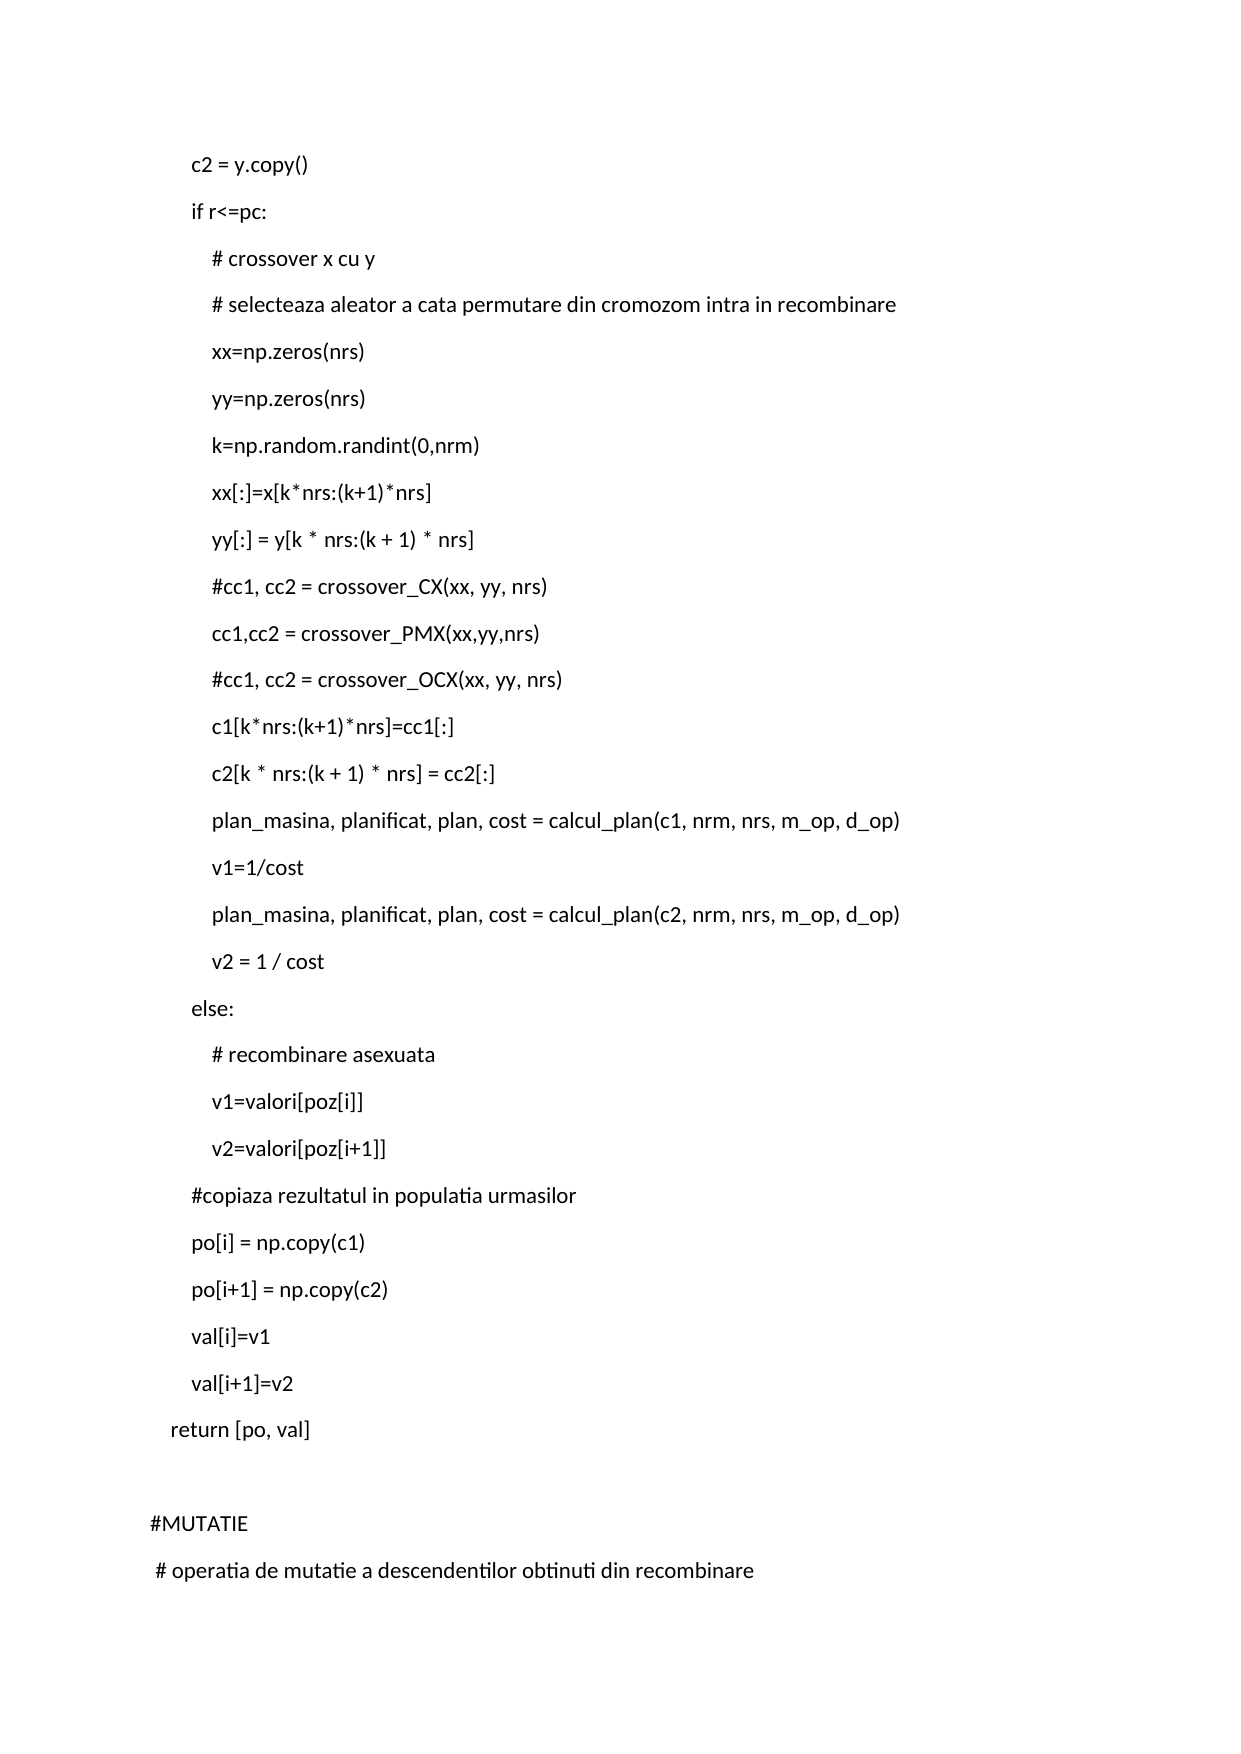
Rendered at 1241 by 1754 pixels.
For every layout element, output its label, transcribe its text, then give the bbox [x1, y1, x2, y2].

text po[i] = np.copy(c1) [150, 1228, 1090, 1256]
text # operatia de mutatie a descendentilor obtinuti din recombinare [150, 1556, 1090, 1584]
text else: [150, 994, 1090, 1022]
text #MUTATIE [150, 1509, 1090, 1537]
text plan_masina, planificat, plan, cost = calcul_plan(c2, nrm, nrs, m_op, d_op) [150, 900, 1090, 928]
text val[i]=v1 [150, 1322, 1090, 1350]
text # recombinare asexuata [150, 1041, 1090, 1069]
text yy[:] = y[k * nrs:(k + 1) * nrs] [150, 525, 1090, 553]
text v2 = 1 / cost [150, 947, 1090, 975]
text po[i+1] = np.copy(c2) [150, 1275, 1090, 1303]
text xx[:]=x[k*nrs:(k+1)*nrs] [150, 478, 1090, 506]
text c2 = y.copy() [150, 150, 1090, 178]
text xx=np.zeros(nrs) [150, 337, 1090, 366]
text yy=np.zeros(nrs) [150, 384, 1090, 412]
text c2[k * nrs:(k + 1) * nrs] = cc2[:] [150, 759, 1090, 787]
text cc1,cc2 = crossover_PMX(xx,yy,nrs) [150, 619, 1090, 647]
text # crossover x cu y [150, 244, 1090, 272]
text # selecteaza aleator a cata permutare din cromozom intra in recombinare [150, 291, 1090, 319]
text #cc1, cc2 = crossover_OCX(xx, yy, nrs) [150, 666, 1090, 694]
text v1=1/cost [150, 853, 1090, 881]
text v2=valori[poz[i+1]] [150, 1134, 1090, 1162]
text v1=valori[poz[i]] [150, 1087, 1090, 1116]
text return [po, val] [150, 1416, 1090, 1444]
text plan_masina, planificat, plan, cost = calcul_plan(c1, nrm, nrs, m_op, d_op) [150, 806, 1090, 834]
text if r<=pc: [150, 197, 1090, 225]
text c1[k*nrs:(k+1)*nrs]=cc1[:] [150, 712, 1090, 741]
text val[i+1]=v2 [150, 1369, 1090, 1397]
text #cc1, cc2 = crossover_CX(xx, yy, nrs) [150, 572, 1090, 600]
text k=np.random.randint(0,nrm) [150, 431, 1090, 459]
text #copiaza rezultatul in populatia urmasilor [150, 1181, 1090, 1209]
